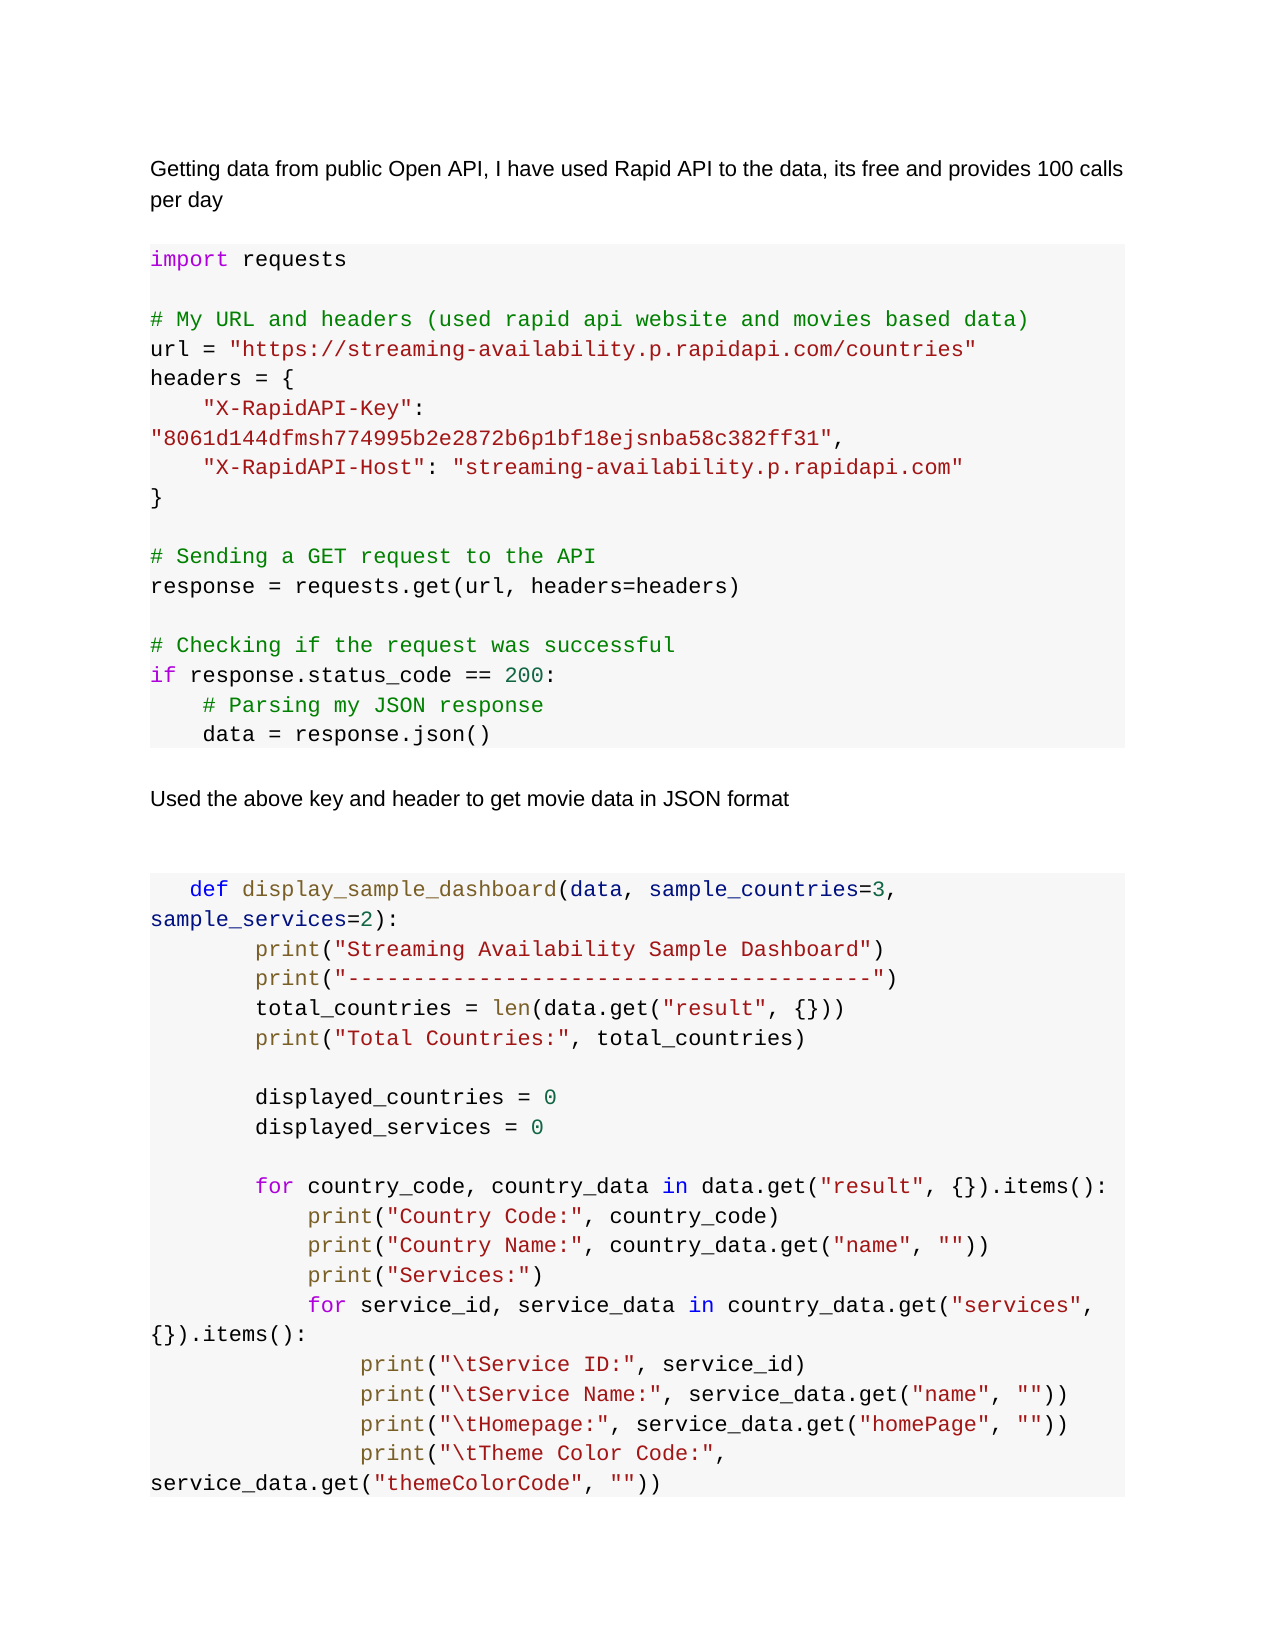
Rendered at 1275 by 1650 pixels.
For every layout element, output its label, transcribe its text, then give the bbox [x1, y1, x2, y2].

text print("Country Code:", country_code) [150, 1200, 1125, 1230]
text import requests [150, 244, 1125, 273]
text for country_code, country_data in data.get("result", {}).items(): [150, 1170, 1125, 1200]
text if response.status_code == 200: [150, 659, 1125, 689]
text response = requests.get(url, headers=headers) [150, 570, 1125, 600]
text def display_sample_dashboard(data, sample_countries=3, sample_services=2): [150, 873, 1125, 933]
text print("\tService Name:", service_data.get("name", "")) [150, 1378, 1125, 1408]
text total_countries = len(data.get("result", {})) [150, 992, 1125, 1022]
text # My URL and headers (used rapid api website and movies based data) [150, 303, 1125, 333]
text "X-RapidAPI-Key": "8061d144dfmsh774995b2e2872b6p1bf18ejsnba58c382ff31", [150, 392, 1125, 452]
text # Parsing my JSON response [150, 689, 1125, 719]
text print("Country Name:", country_data.get("name", "")) [150, 1230, 1125, 1259]
text displayed_countries = 0 [150, 1081, 1125, 1111]
text print("Services:") [150, 1259, 1125, 1289]
text Used the above key and header to get movie data in JSON format [150, 748, 1125, 873]
text data = response.json() [150, 719, 1125, 748]
text for service_id, service_data in country_data.get("services", {}).items(): [150, 1289, 1125, 1348]
text print("----------------------------------------") [150, 962, 1125, 992]
text print("\tService ID:", service_id) [150, 1348, 1125, 1378]
text url = "https://streaming-availability.p.rapidapi.com/countries" [150, 333, 1125, 362]
text "X-RapidAPI-Host": "streaming-availability.p.rapidapi.com" [150, 452, 1125, 481]
text # Sending a GET request to the API [150, 541, 1125, 570]
text displayed_services = 0 [150, 1111, 1125, 1141]
text # Checking if the request was successful [150, 630, 1125, 659]
text print("Streaming Availability Sample Dashboard") [150, 933, 1125, 962]
text print("Total Countries:", total_countries) [150, 1022, 1125, 1052]
text print("\tHomepage:", service_data.get("homePage", "")) [150, 1408, 1125, 1437]
text } [150, 481, 1125, 511]
text print("\tTheme Color Code:", service_data.get("themeColorCode", "")) [150, 1437, 1125, 1497]
text headers = { [150, 362, 1125, 392]
text Getting data from public Open API, I have used Rapid API to the data, its free and provides 100 calls per day [150, 150, 1125, 244]
